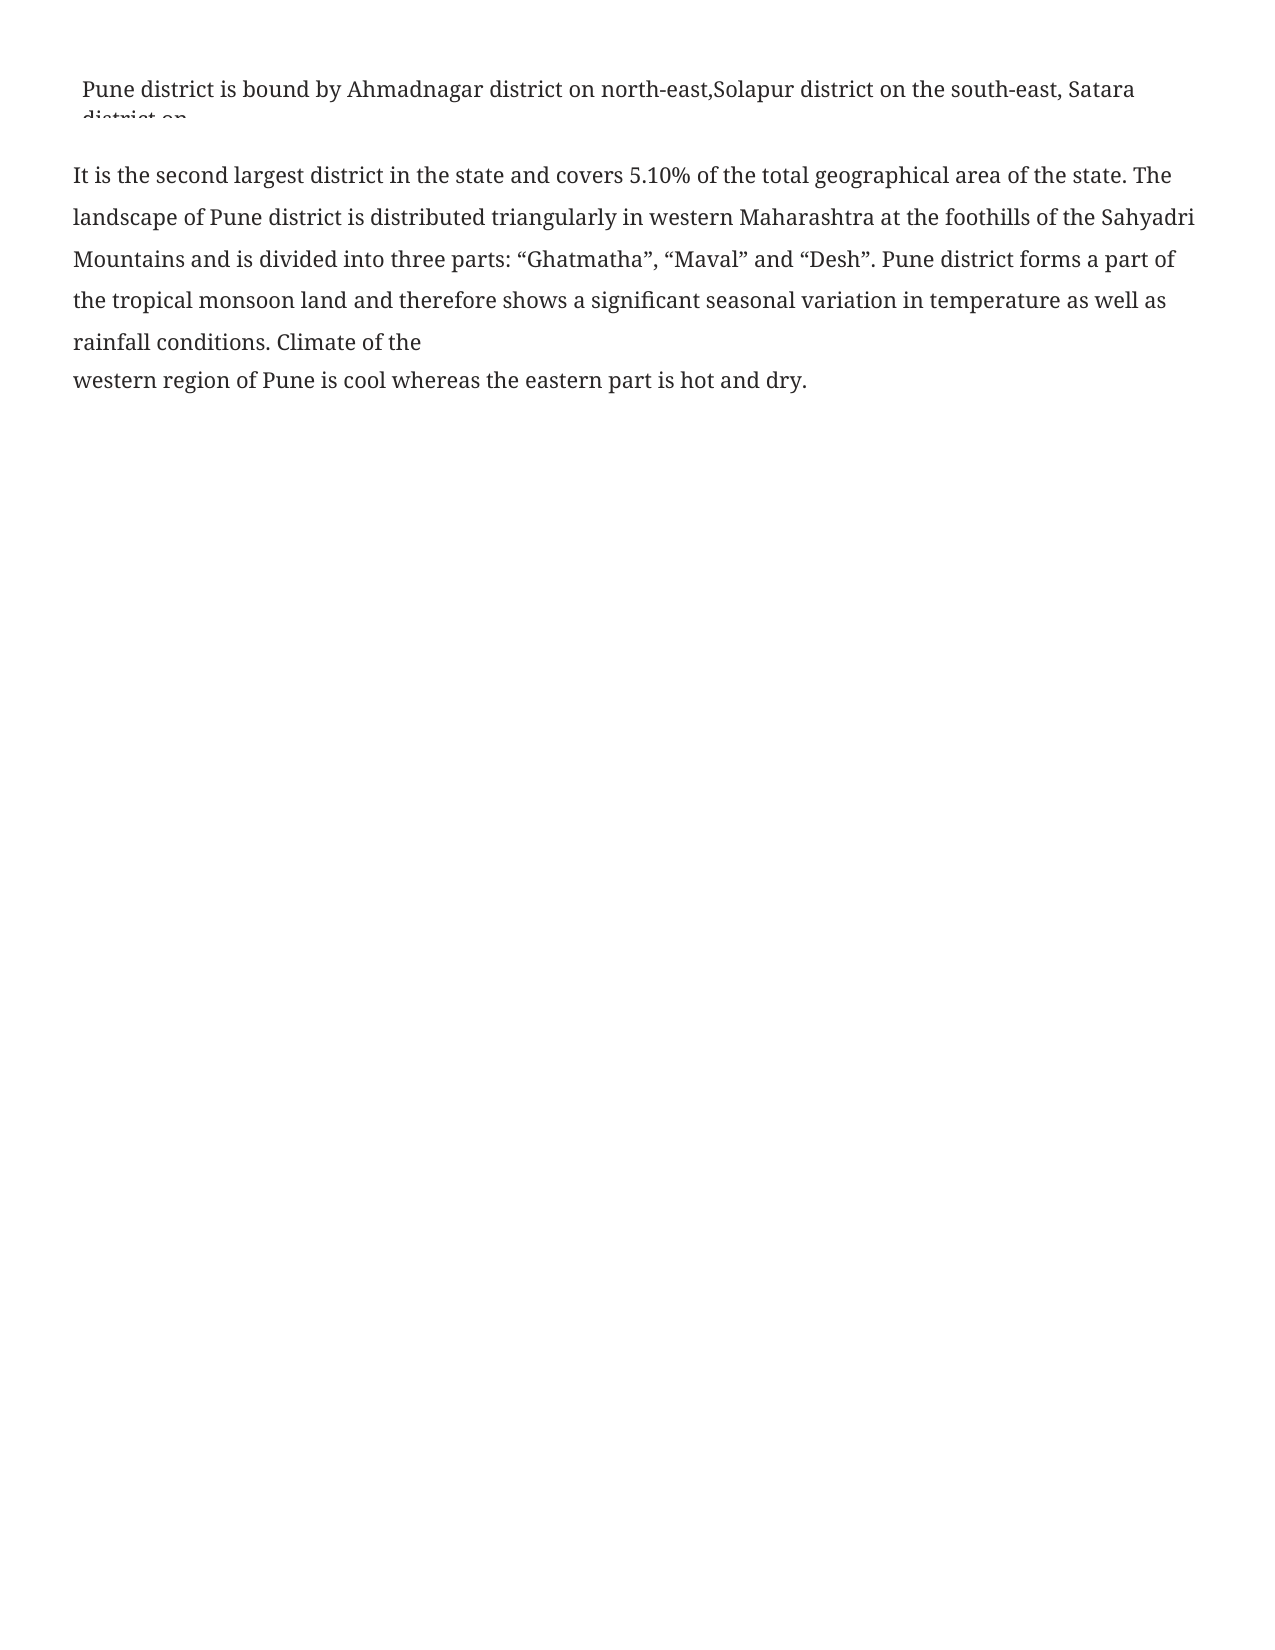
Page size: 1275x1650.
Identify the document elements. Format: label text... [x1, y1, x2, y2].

text It is the second largest district in the state and covers 5.10% of the total geographical area of the state. The landscape of Pune district is distributed triangularly in western Maharashtra at the foothills of the Sahyadri Mountains and is divided into three parts: “Ghatmatha”, “Maval” and “Desh”. Pune district forms a part of the tropical monsoon land and therefore shows a significant seasonal variation in temperature as well as rainfall conditions. Climate of the [73, 160, 1196, 357]
text western region of Pune is cool whereas the eastern part is hot and dry. [73, 369, 1206, 393]
